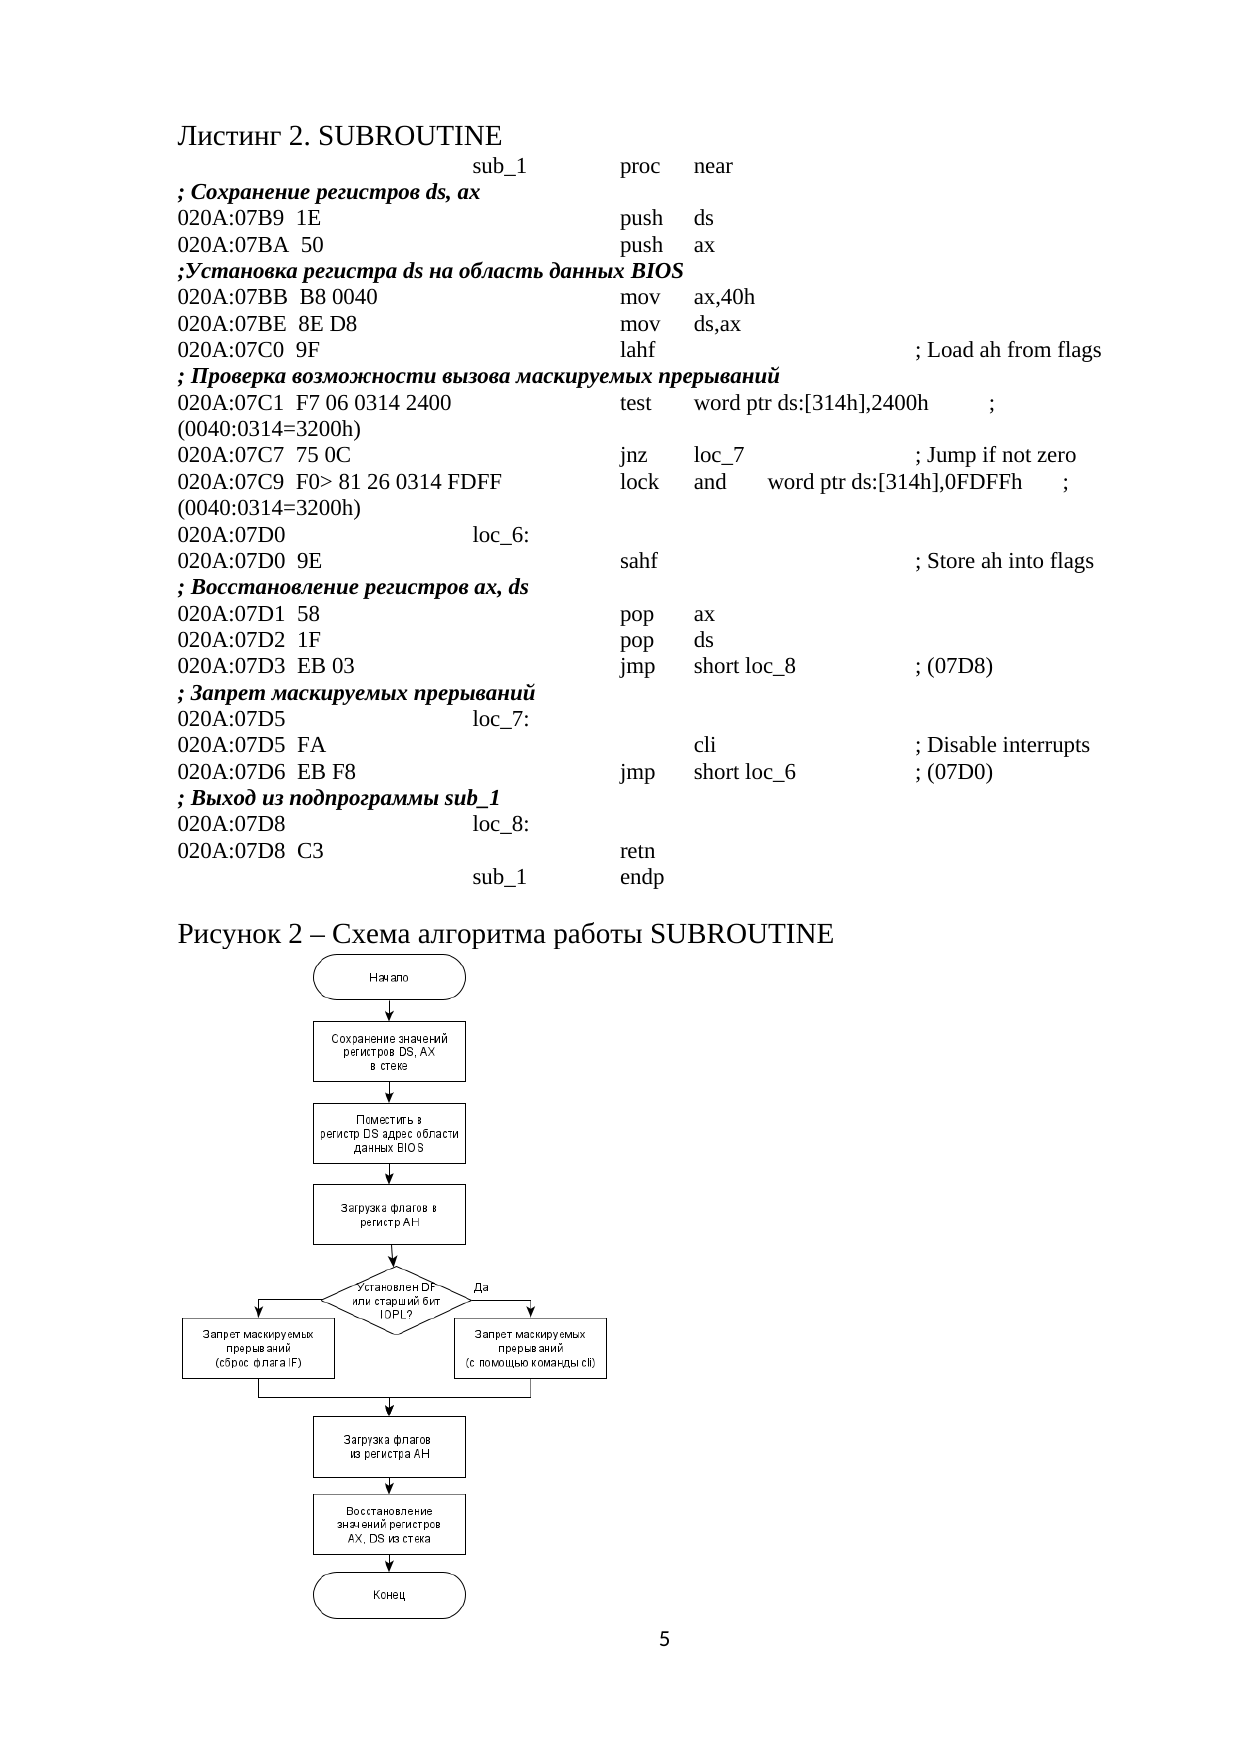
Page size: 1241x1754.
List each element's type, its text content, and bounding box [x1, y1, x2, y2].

text 020A:07BE 8E D8 mov ds,ax [177, 310, 1152, 336]
text 020A:07D0 loc_6: [177, 521, 1152, 547]
text 020A:07D5 loc_7: [177, 705, 1152, 731]
text Рисунок 2 – Схема алгоритма работы SUBROUTINE [177, 916, 1152, 949]
text 020A:07D6 EB F8 jmp short loc_6 ; (07D0) [177, 758, 1152, 784]
text 020A:07C1 F7 06 0314 2400 test word ptr ds:[314h],2400h ; (0040:0314=3200h) [177, 389, 1152, 442]
text 020A:07D1 58 pop ax [177, 600, 1152, 626]
text 020A:07D2 1F pop ds [177, 626, 1152, 652]
text 020A:07D0 9E sahf ; Store ah into flags [177, 547, 1152, 573]
text ;Установка регистра ds на область данных BIOS [177, 257, 1152, 283]
text sub_1 endp [177, 863, 1152, 889]
text 020A:07D8 loc_8: [177, 811, 1152, 837]
text 020A:07C9 F0> 81 26 0314 FDFF lock and word ptr ds:[314h],0FDFFh ; (0040:0314=3200h) [177, 468, 1152, 521]
text ; Восстановление регистров ax, ds [177, 573, 1152, 600]
text Листинг 2. SUBROUTINE [177, 118, 1152, 152]
text sub_1 proc near [177, 152, 1152, 178]
text 020A:07D5 FA cli ; Disable interrupts [177, 731, 1152, 758]
picture [177, 949, 611, 1623]
text 020A:07B9 1E push ds [177, 204, 1152, 231]
text 020A:07D8 C3 retn [177, 837, 1152, 863]
text ; Выход из подпрограммы sub_1 [177, 784, 1152, 811]
text 020A:07BA 50 push ax [177, 231, 1152, 257]
text 020A:07BB B8 0040 mov ax,40h [177, 283, 1152, 310]
text 020A:07C0 9F lahf ; Load ah from flags [177, 336, 1152, 362]
text ; Проверка возможности вызова маскируемых прерываний [177, 362, 1152, 389]
text ; Сохранение регистров ds, ax [177, 178, 1152, 204]
text ; Запрет маскируемых прерываний [177, 679, 1152, 705]
text 020A:07C7 75 0C jnz loc_7 ; Jump if not zero [177, 442, 1152, 468]
text 020A:07D3 EB 03 jmp short loc_8 ; (07D8) [177, 652, 1152, 679]
